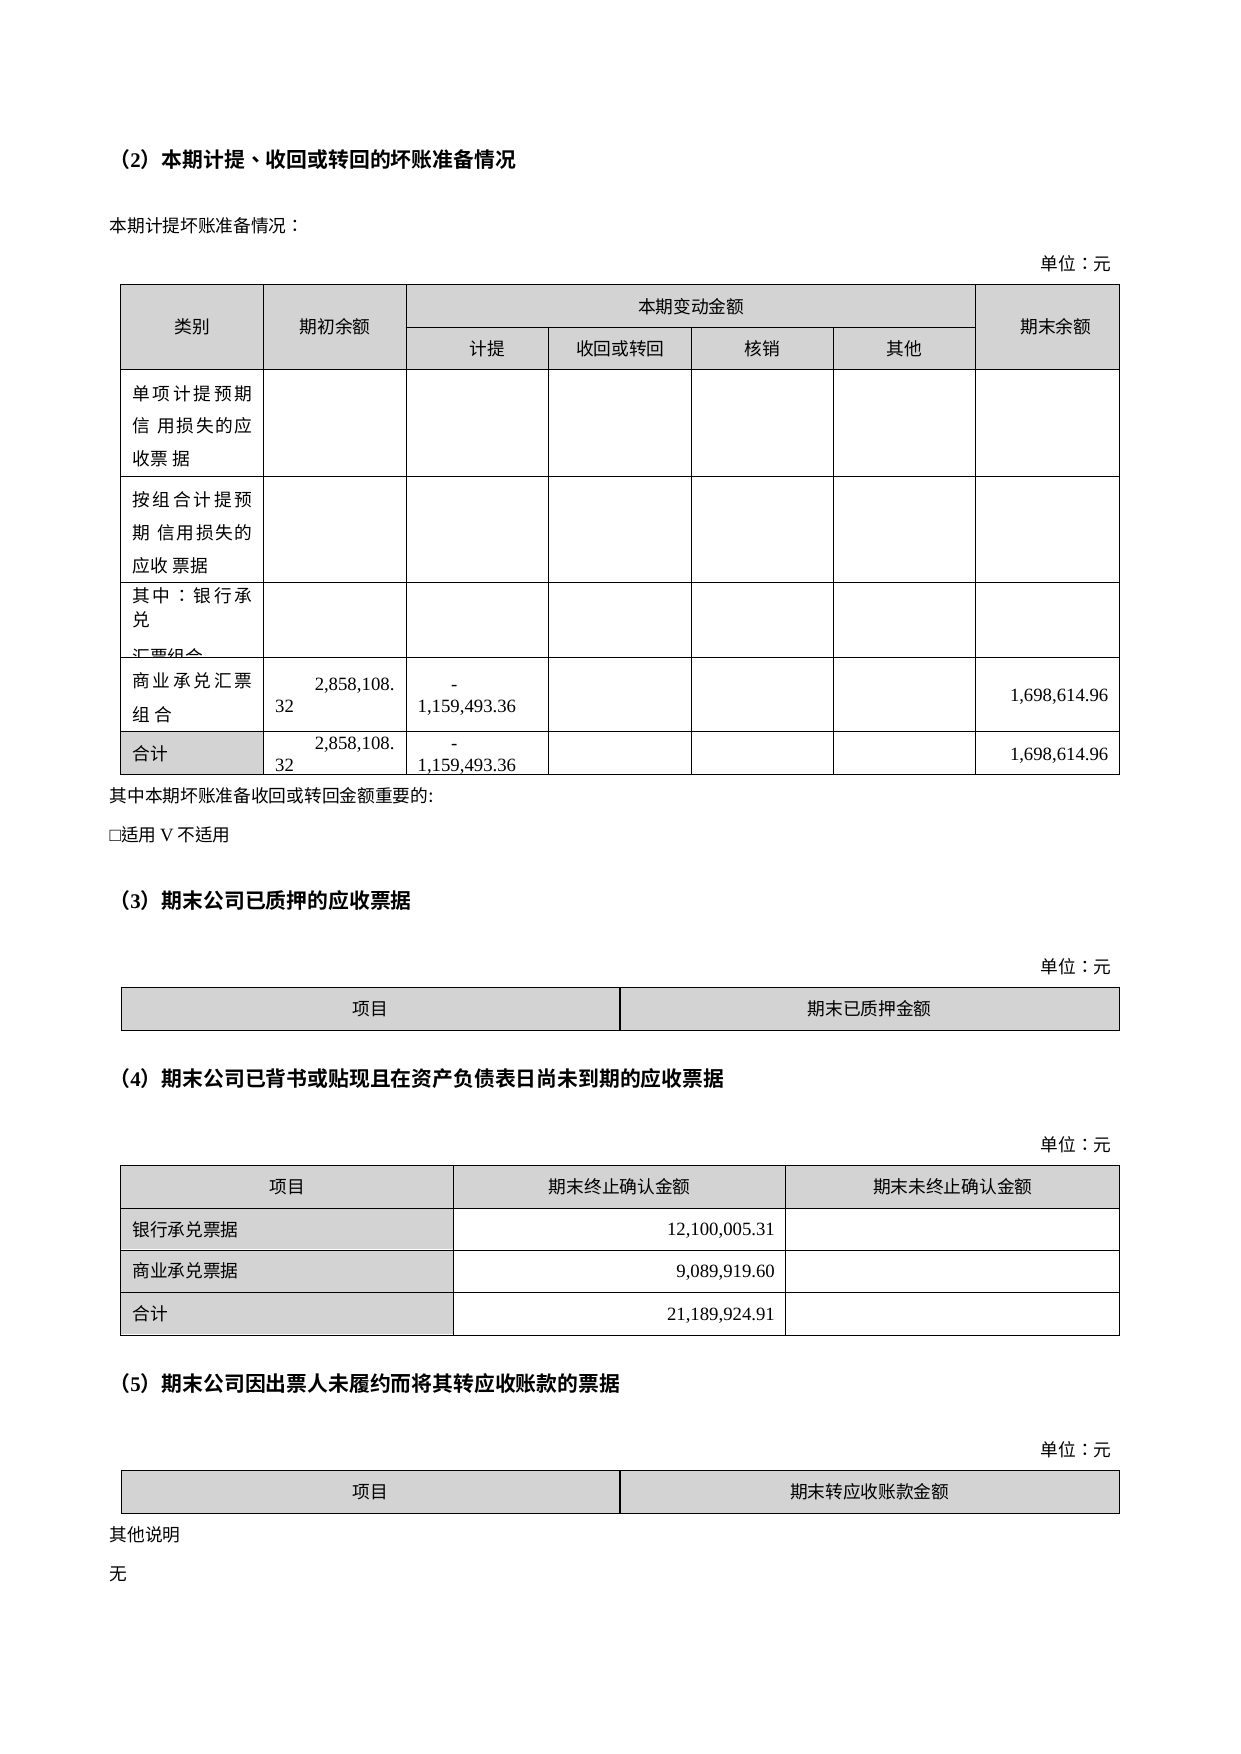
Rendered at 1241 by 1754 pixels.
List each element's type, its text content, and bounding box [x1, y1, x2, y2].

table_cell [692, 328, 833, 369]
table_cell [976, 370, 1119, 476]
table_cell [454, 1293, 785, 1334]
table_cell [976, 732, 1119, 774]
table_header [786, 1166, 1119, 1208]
text 其中本期坏账准备收回或转回金额重要的: [109, 784, 1131, 808]
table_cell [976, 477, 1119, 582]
text 无 [109, 1561, 1131, 1585]
text 单位：元 [1041, 954, 1131, 978]
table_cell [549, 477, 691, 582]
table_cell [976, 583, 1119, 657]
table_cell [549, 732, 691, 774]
subtitle （3）期末公司已质押的应收票据 [109, 886, 1131, 914]
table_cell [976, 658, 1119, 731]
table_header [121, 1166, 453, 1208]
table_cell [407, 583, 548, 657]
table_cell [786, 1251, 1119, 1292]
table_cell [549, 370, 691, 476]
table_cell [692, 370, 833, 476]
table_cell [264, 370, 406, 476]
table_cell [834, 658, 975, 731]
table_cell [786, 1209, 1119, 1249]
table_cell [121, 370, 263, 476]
text 其他说明 [109, 1522, 1131, 1547]
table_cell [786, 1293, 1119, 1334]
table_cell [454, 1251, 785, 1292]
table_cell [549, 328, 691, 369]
text 单位：元 [1041, 1437, 1131, 1461]
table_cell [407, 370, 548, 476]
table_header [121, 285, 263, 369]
subtitle （2）本期计提、收回或转回的坏账准备情况 [109, 145, 1131, 173]
text 本期计提坏账准备情况： [109, 213, 1131, 237]
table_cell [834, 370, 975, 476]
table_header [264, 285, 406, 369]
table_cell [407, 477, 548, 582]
text 单位：元 [1041, 252, 1131, 276]
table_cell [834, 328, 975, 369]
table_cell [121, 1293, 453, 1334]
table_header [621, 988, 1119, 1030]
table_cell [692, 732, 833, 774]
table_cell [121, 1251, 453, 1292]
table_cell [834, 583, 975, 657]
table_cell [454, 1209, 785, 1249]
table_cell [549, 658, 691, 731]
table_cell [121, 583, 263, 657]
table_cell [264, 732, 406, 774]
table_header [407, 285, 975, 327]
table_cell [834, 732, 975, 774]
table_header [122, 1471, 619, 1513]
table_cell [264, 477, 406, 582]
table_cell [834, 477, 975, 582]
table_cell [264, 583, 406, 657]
subtitle （4）期末公司已背书或贴现且在资产负债表日尚未到期的应收票据 [109, 1064, 1131, 1093]
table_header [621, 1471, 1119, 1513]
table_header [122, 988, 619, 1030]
text 单位：元 [1041, 1133, 1131, 1157]
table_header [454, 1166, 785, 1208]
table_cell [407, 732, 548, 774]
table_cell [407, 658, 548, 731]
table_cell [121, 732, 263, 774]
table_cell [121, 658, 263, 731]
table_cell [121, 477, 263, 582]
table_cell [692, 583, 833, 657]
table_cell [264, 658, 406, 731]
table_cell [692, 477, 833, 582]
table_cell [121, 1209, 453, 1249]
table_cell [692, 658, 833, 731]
text □适用V不适用 [109, 822, 1131, 847]
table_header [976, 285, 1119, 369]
subtitle （5）期末公司因出票人未履约而将其转应收账款的票据 [109, 1369, 1131, 1397]
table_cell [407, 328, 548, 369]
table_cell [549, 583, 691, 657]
